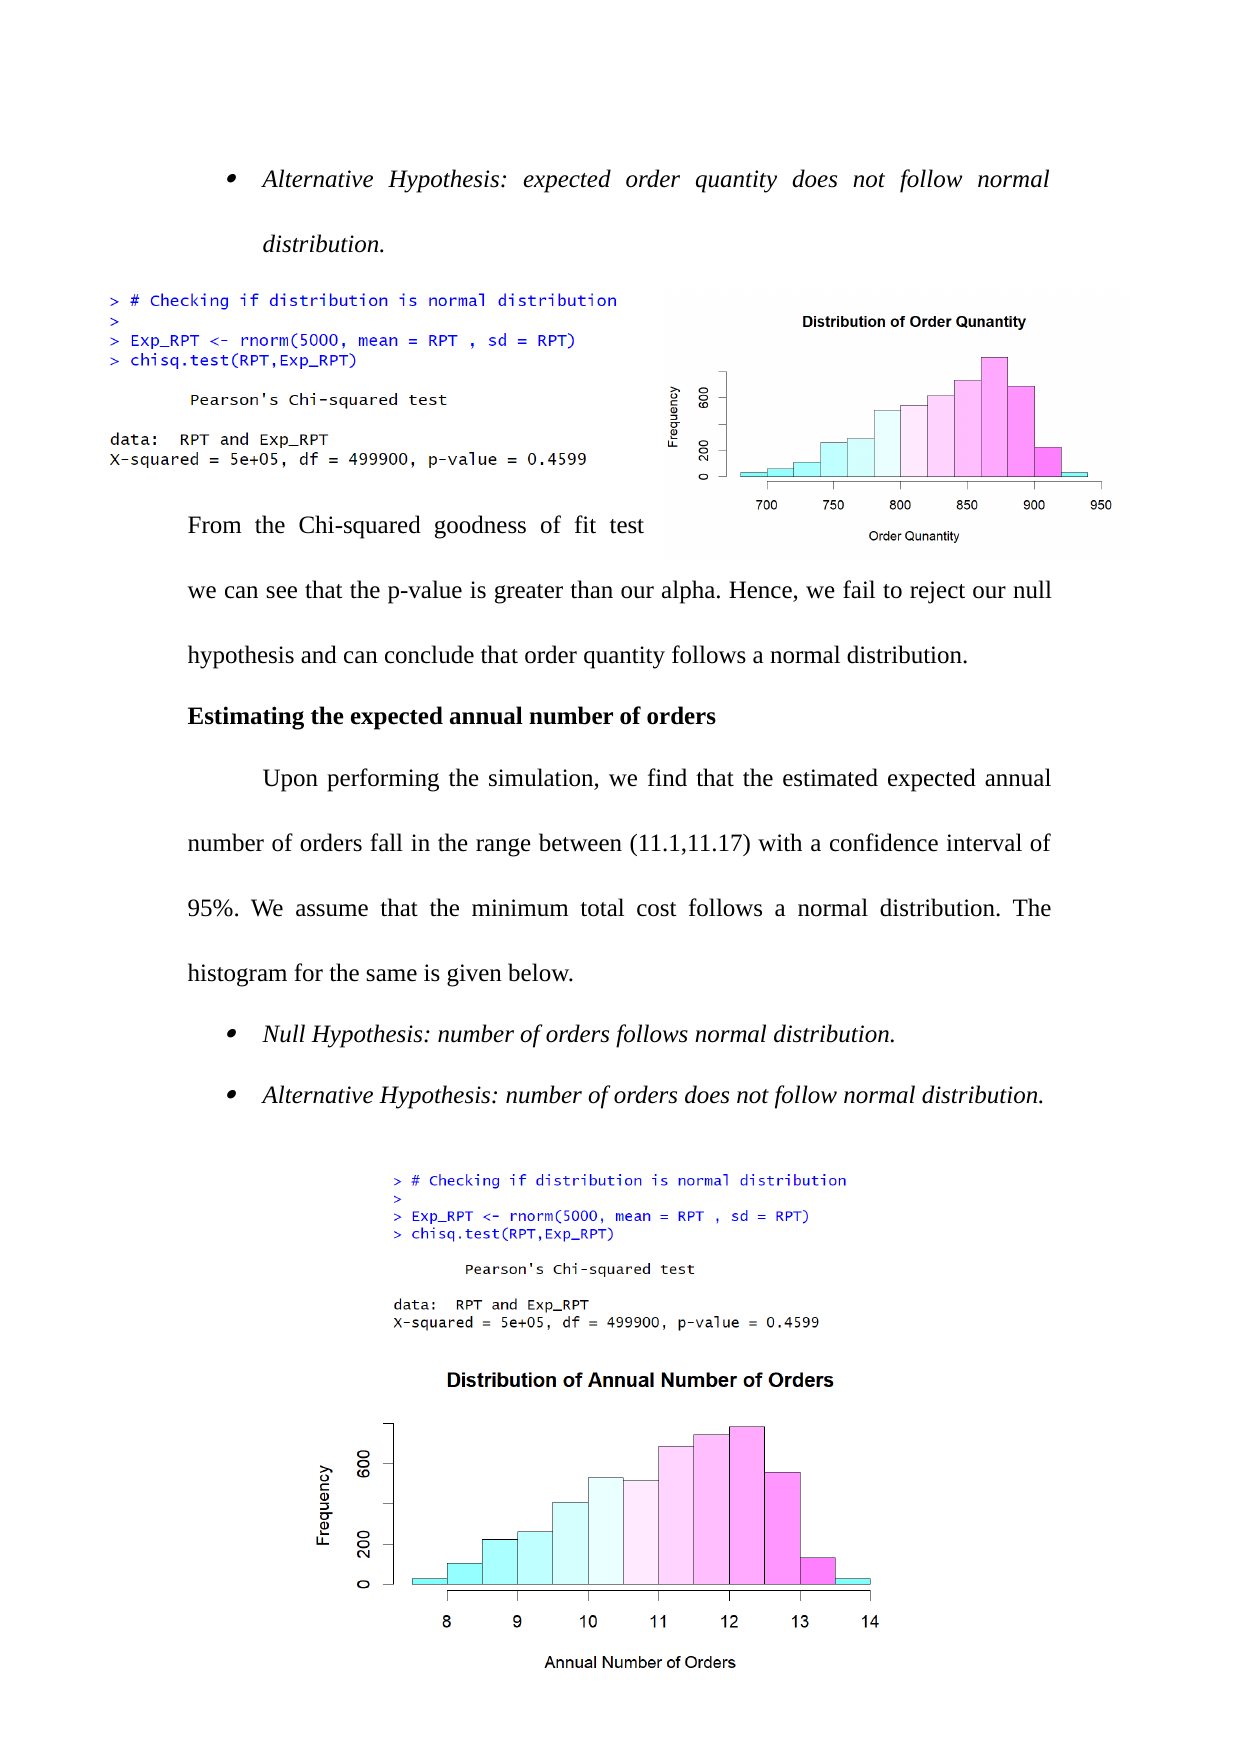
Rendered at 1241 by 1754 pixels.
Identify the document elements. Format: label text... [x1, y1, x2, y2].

picture [310, 1338, 930, 1694]
picture [663, 289, 1134, 560]
picture [105, 290, 622, 471]
list Alternative Hypothesis: expected order quantity does not follow normal distribution. [225, 162, 1053, 259]
text Estimating the expected annual number of orders [187, 699, 1053, 732]
list Alternative Hypothesis: number of orders does not follow normal distribution. [225, 1078, 1053, 1111]
list Null Hypothesis: number of orders follows normal distribution. [225, 1017, 1053, 1049]
picture [389, 1172, 849, 1333]
text Upon performing the simulation, we find that the estimated expected annual number of orders fall in the range between (11.1,11.17) with a confidence interval of 95%. We assume that the minimum total cost follows a normal distribution. The histogram for the same is given below. [187, 761, 1053, 988]
text From the Chi-squared goodness of fit test we can see that the p-value is greater than our alpha. Hence, we fail to reject our null hypothesis and can conclude that order quantity follows a normal distribution. [187, 411, 1053, 671]
